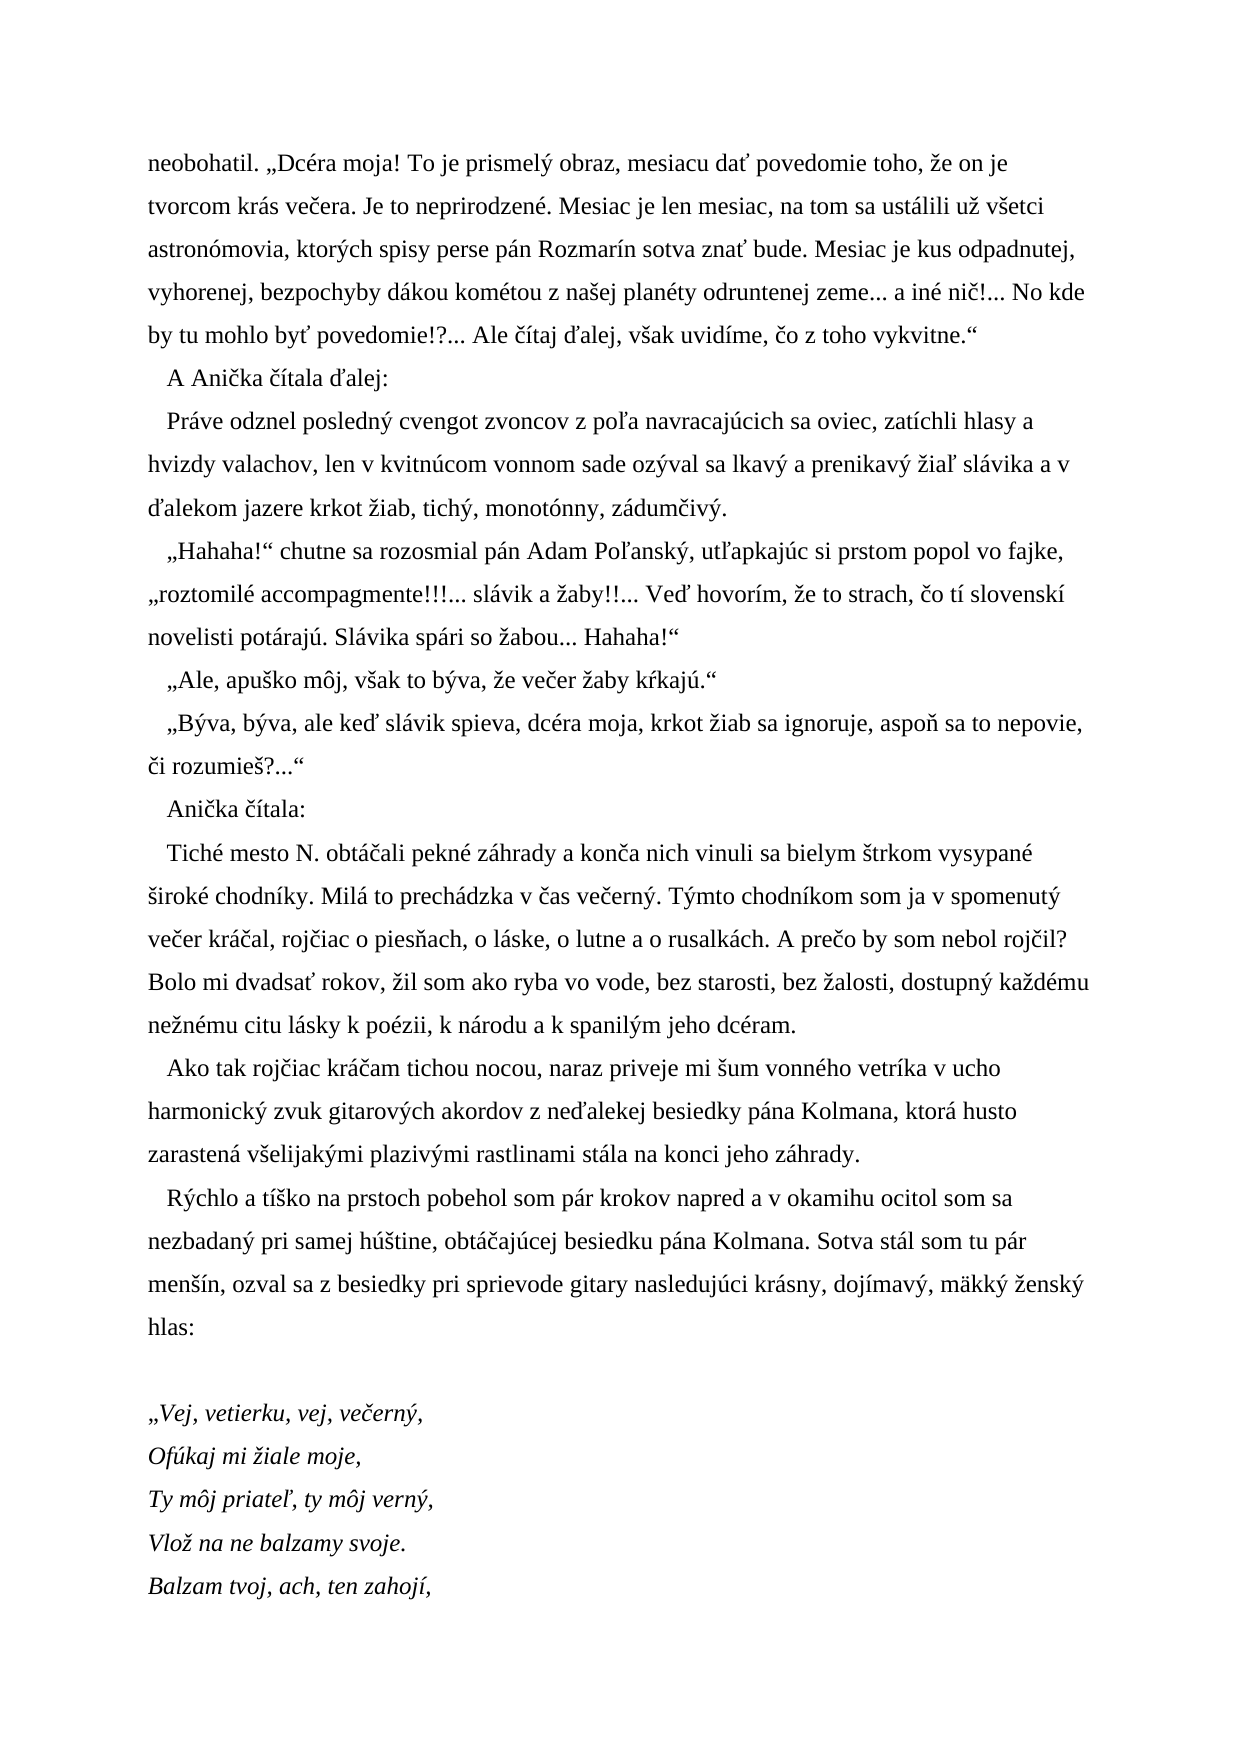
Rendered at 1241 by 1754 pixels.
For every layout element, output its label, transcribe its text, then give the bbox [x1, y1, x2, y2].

text Ako tak rojčiac kráčam tichou nocou, naraz priveje mi šum vonného vetríka v ucho harmonický zvuk gitarových akordov z neďalekej besiedky pána Kolmana, ktorá husto zarastená všelijakými plazivými rastlinami stála na konci jeho záhrady. [148, 1053, 1093, 1168]
text Práve odznel posledný cvengot zvoncov z poľa navracajúcich sa oviec, zatíchli hlasy a hvizdy valachov, len v kvitnúcom vonnom sade ozýval sa lkavý a prenikavý žiaľ slávika a v ďalekom jazere krkot žiab, tichý, monotónny, zádumčivý. [148, 406, 1093, 521]
text „Hahaha!“ chutne sa rozosmial pán Adam Poľanský, utľapkajúc si prstom popol vo fajke, „roztomilé accompagmente!!!... slávik a žaby!!... Veď hovorím, že to strach, čo tí slovenskí novelisti potárajú. Slávika spári so žabou... Hahaha!“ [148, 536, 1093, 651]
text Rýchlo a tíško na prstoch pobehol som pár krokov napred a v okamihu ocitol som sa nezbadaný pri samej húštine, obtáčajúcej besiedku pána Kolmana. Sotva stál som tu pár menšín, ozval sa z besiedky pri sprievode gitary nasledujúci krásny, dojímavý, mäkký ženský hlas: [148, 1183, 1093, 1341]
text Anička čítala: [148, 794, 1093, 823]
text „Ale, apuško môj, však to býva, že večer žaby kŕkajú.“ [148, 665, 1093, 694]
text Tiché mesto N. obtáčali pekné záhrady a konča nich vinuli sa bielym štrkom vysypané široké chodníky. Milá to prechádzka v čas večerný. Týmto chodníkom som ja v spomenutý večer kráčal, rojčiac o piesňach, o láske, o lutne a o rusalkách. A prečo by som nebol rojčil? Bolo mi dvadsať rokov, žil som ako ryba vo vode, bez starosti, bez žalosti, dostupný každému nežnému citu lásky k poézii, k národu a k spanilým jeho dcéram. [148, 838, 1093, 1039]
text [148, 1398, 1093, 1599]
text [148, 148, 1093, 349]
text „Býva, býva, ale keď slávik spieva, dcéra moja, krkot žiab sa ignoruje, aspoň sa to nepovie, či rozumieš?...“ [148, 708, 1093, 780]
text A Anička čítala ďalej: [148, 363, 1093, 392]
